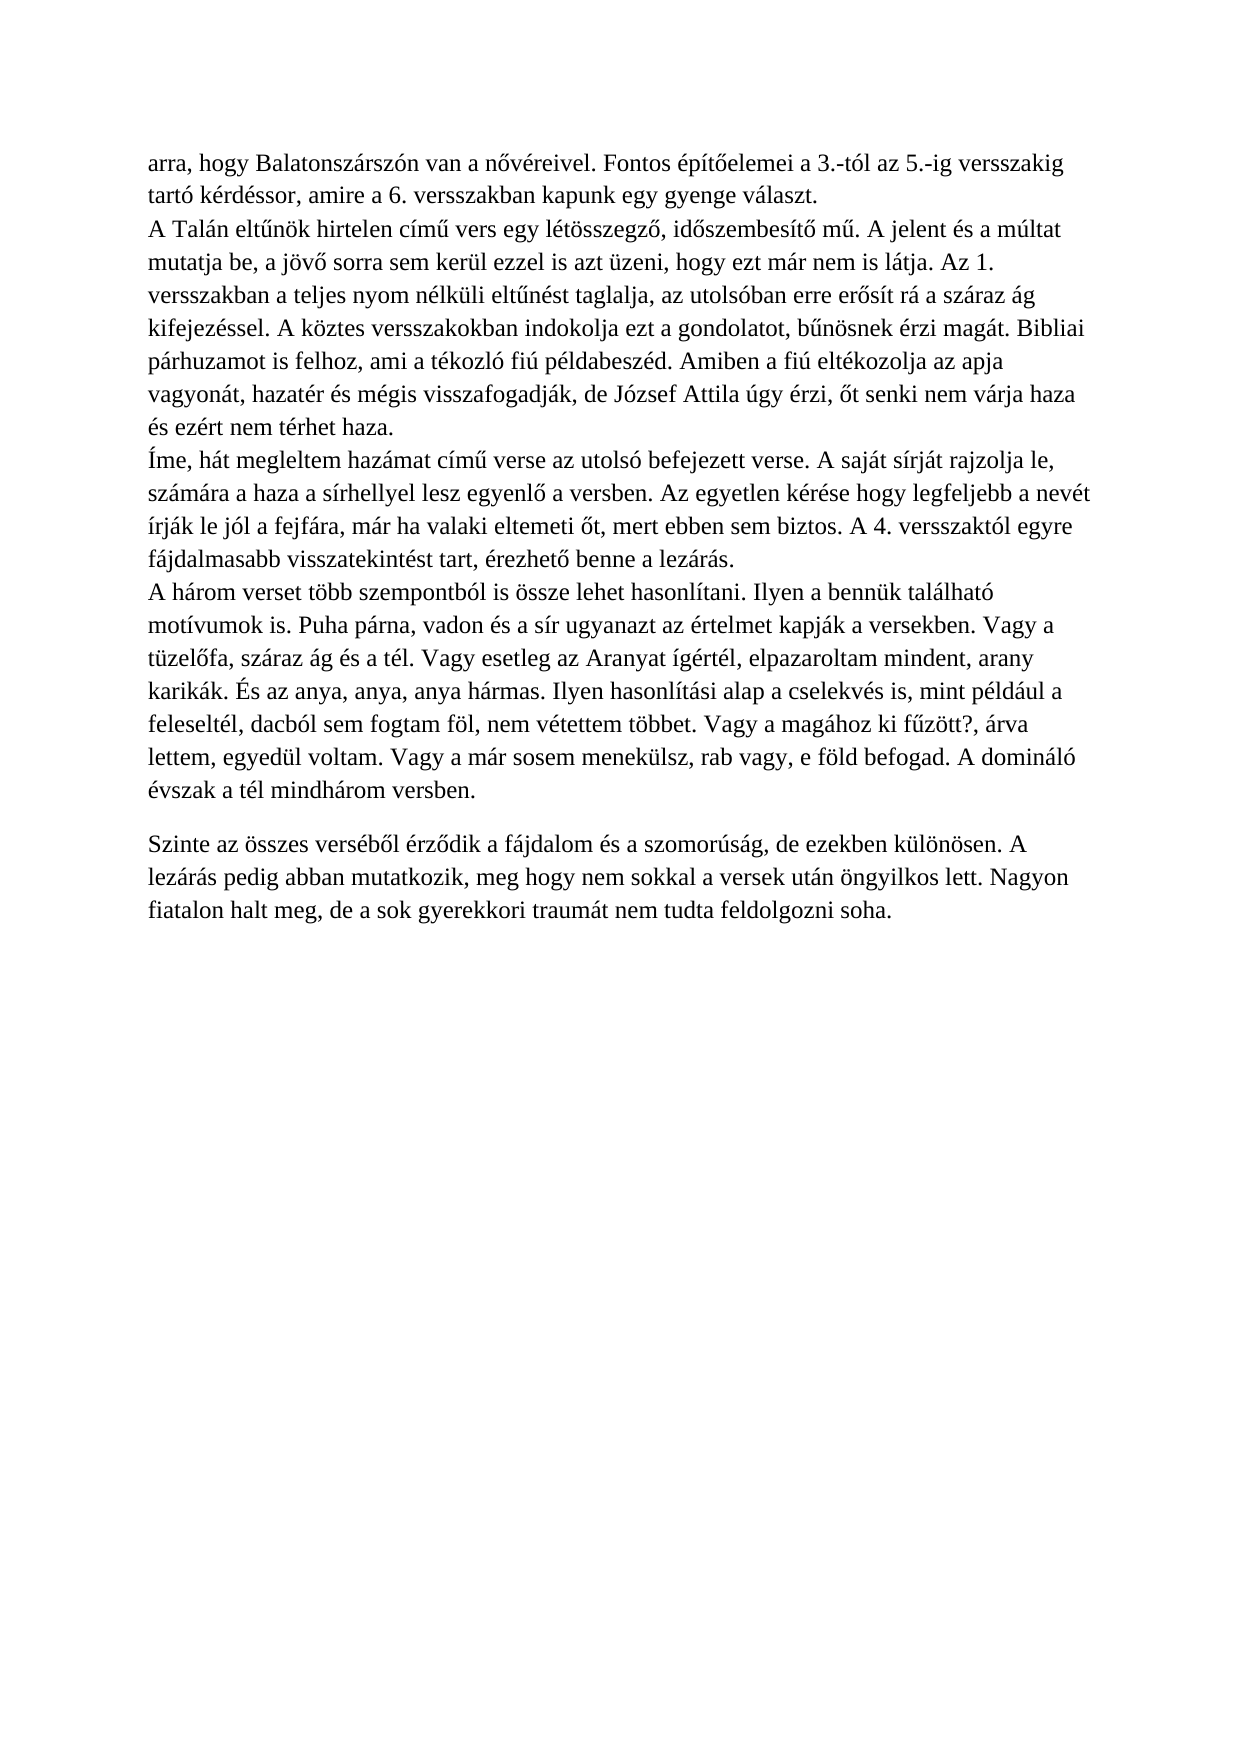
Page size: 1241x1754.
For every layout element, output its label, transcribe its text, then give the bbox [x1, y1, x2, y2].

text Szinte az összes verséből érződik a fájdalom és a szomorúság, de ezekben különösen. A lezárás pedig abban mutatkozik, meg hogy nem sokkal a versek után öngyilkos lett. Nagyon fiatalon halt meg, de a sok gyerekkori traumát nem tudta feldolgozni soha. [148, 829, 1093, 924]
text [148, 148, 1093, 804]
